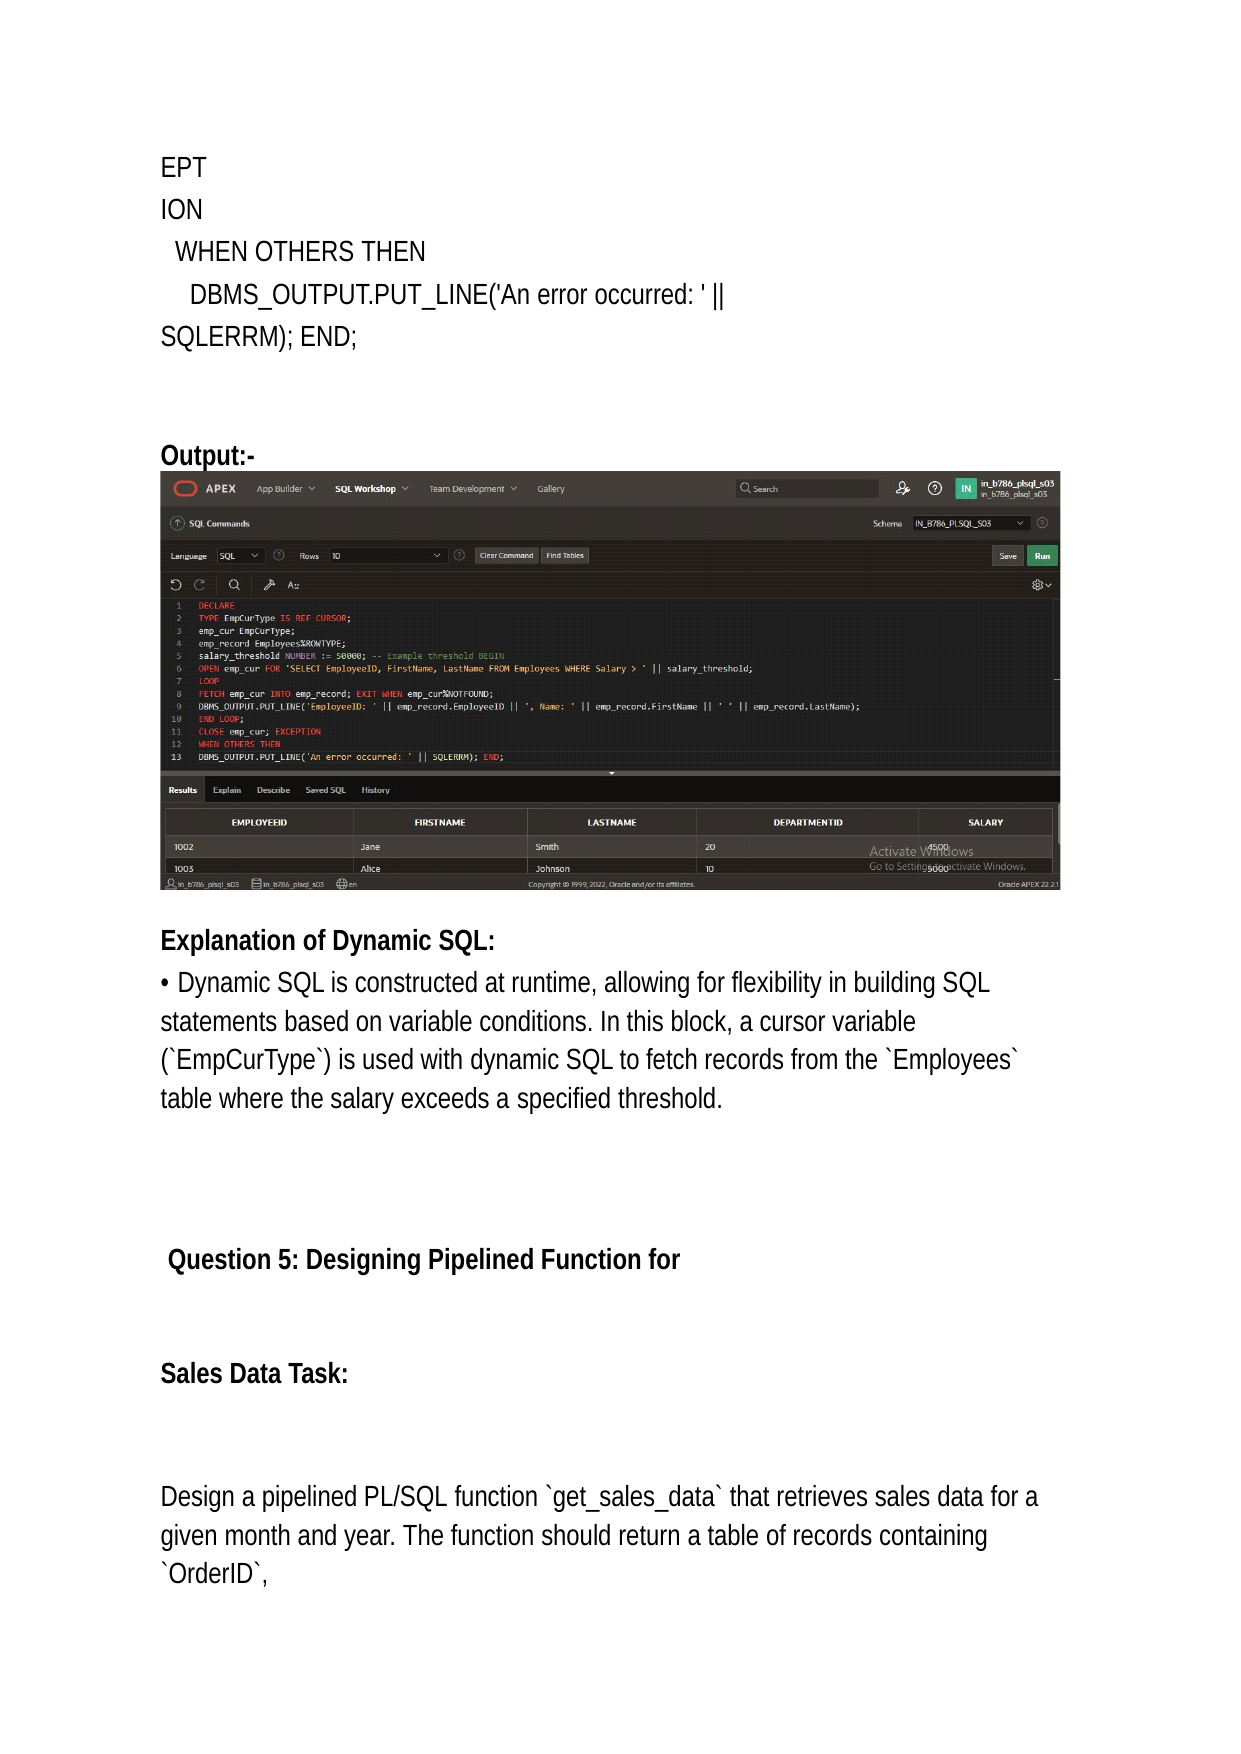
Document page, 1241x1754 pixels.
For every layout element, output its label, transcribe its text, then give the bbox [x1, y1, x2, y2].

text Explanation of Dynamic SQL: [160, 923, 1090, 956]
picture [160, 471, 1061, 890]
text Question 5: Designing Pipelined Function for Sales Data Task: [160, 1242, 692, 1389]
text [160, 150, 210, 226]
text Design a pipelined PL/SQL function `get_sales_data` that retrieves sales data for a given month and year. The function should return a table of records containing `OrderID`, [160, 1479, 1090, 1589]
text Output:- [160, 438, 1090, 471]
text DBMS_OUTPUT.PUT_LINE('An error occurred: ' || SQLERRM); END; [160, 277, 858, 353]
text WHEN OTHERS THEN [175, 234, 1090, 268]
list Dynamic SQL is constructed at runtime, allowing for flexibility in building SQL statements based on variable conditions. In this block, a cursor variable (`EmpCurType`) is used with dynamic SQL to fetch records from the `Employees` table where the salary exceeds a specified threshold. [160, 965, 1073, 1114]
